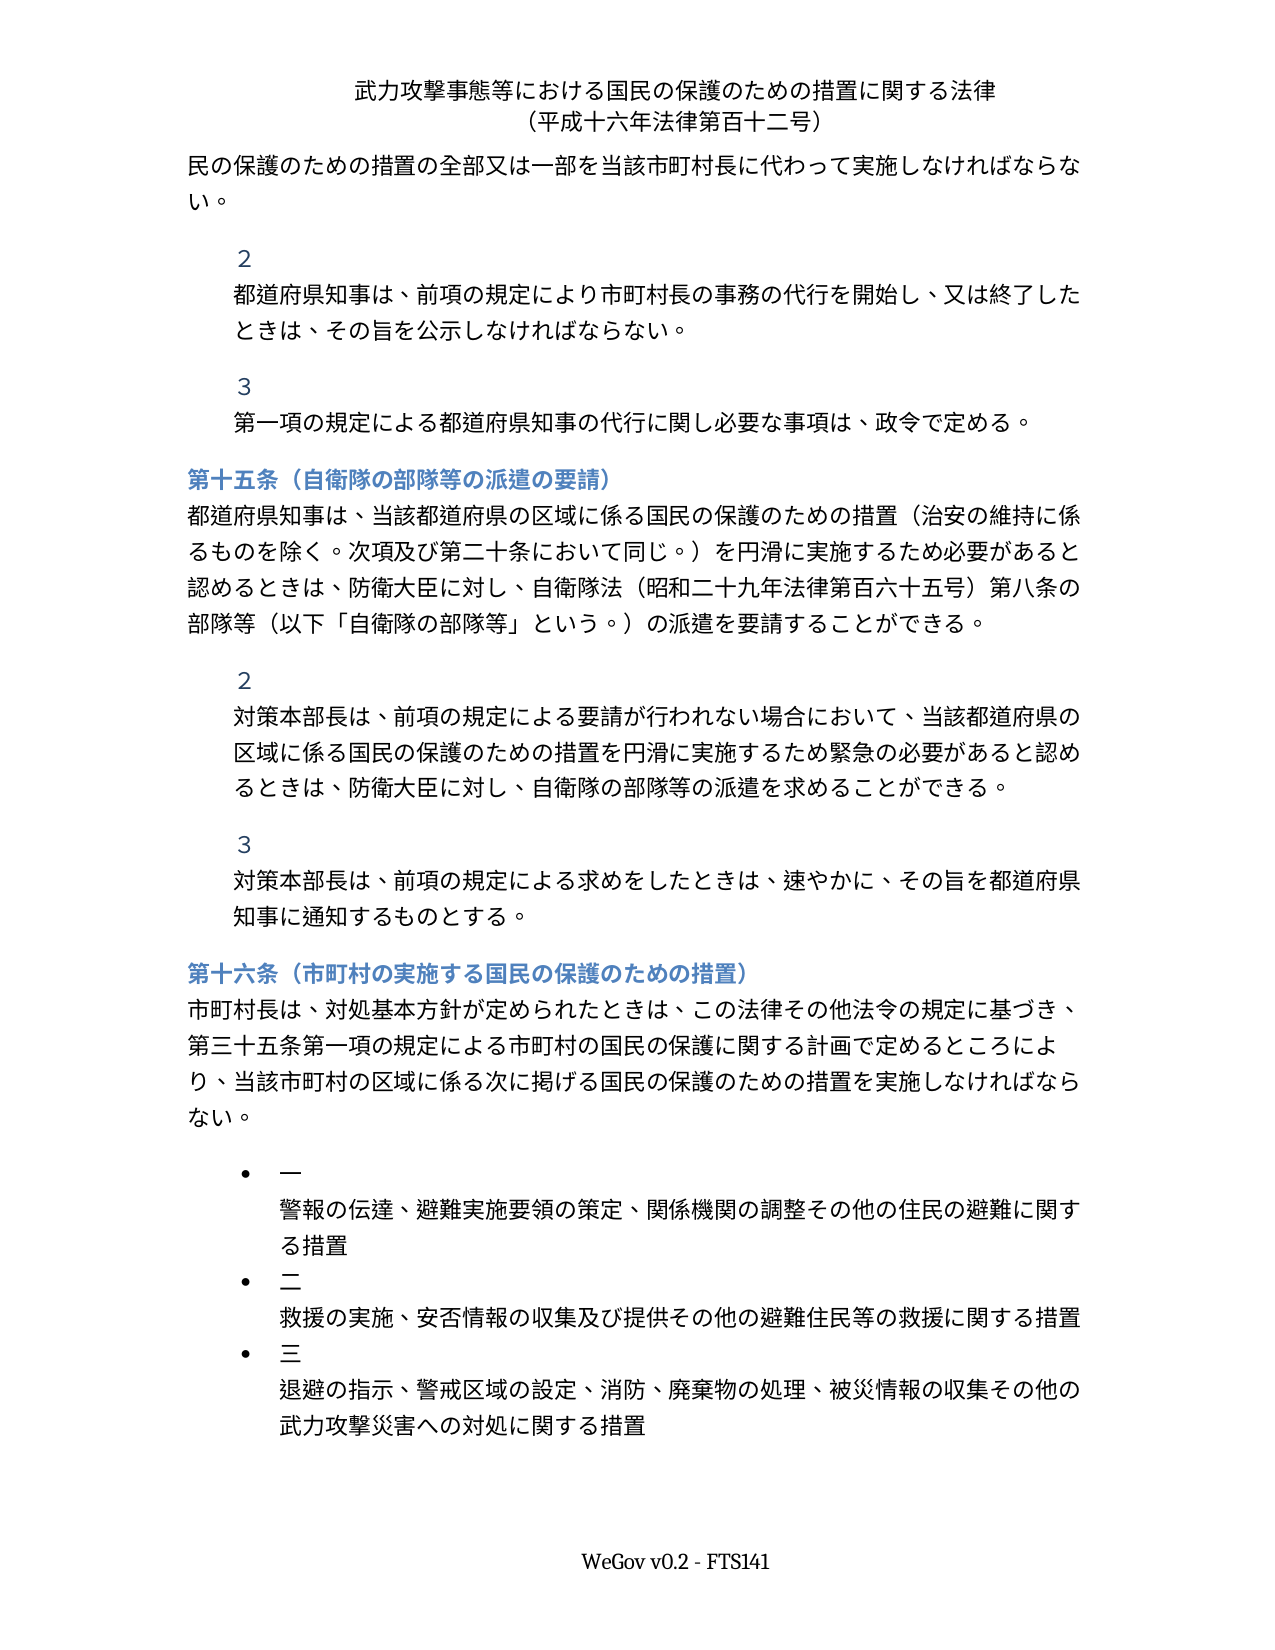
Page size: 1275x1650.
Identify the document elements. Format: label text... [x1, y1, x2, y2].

subtitle 第十六条（市町村の実施する国民の保護のための措置） [187, 958, 1087, 989]
text 市町村長は、対処基本方針が定められたときは、この法律その他法令の規定に基づき、第三十五条第一項の規定による市町村の国民の保護に関する計画で定めるところにより、当該市町村の区域に係る次に掲げる国民の保護のための措置を実施しなければならない。 [187, 994, 1087, 1133]
text 都道府県知事は、前項の規定により市町村長の事務の代行を開始し、又は終了したときは、その旨を公示しなければならない。 [233, 279, 1087, 346]
text 都道府県知事は、武力攻撃災害の発生により市町村がその全部又は大部分の事務を行うことができなくなったときは、当該市町村の長が実施すべき当該市町村の区域に係る国民の保護のための措置の全部又は一部を当該市町村長に代わって実施しなければならない。 [187, 150, 1087, 217]
subtitle ２ [233, 243, 1087, 274]
text 対策本部長は、前項の規定による求めをしたときは、速やかに、その旨を都道府県知事に通知するものとする。 [233, 865, 1087, 932]
list 二 救援の実施、安否情報の収集及び提供その他の避難住民等の救援に関する措置 [242, 1266, 1087, 1333]
subtitle ３ [233, 371, 1087, 403]
subtitle ２ [233, 664, 1087, 696]
text 都道府県知事は、当該都道府県の区域に係る国民の保護のための措置（治安の維持に係るものを除く。次項及び第二十条において同じ。）を円滑に実施するため必要があると認めるときは、防衛大臣に対し、自衛隊法（昭和二十九年法律第百六十五号）第八条の部隊等（以下「自衛隊の部隊等」という。）の派遣を要請することができる。 [187, 500, 1087, 639]
text 対策本部長は、前項の規定による要請が行われない場合において、当該都道府県の区域に係る国民の保護のための措置を円滑に実施するため緊急の必要があると認めるときは、防衛大臣に対し、自衛隊の部隊等の派遣を求めることができる。 [233, 701, 1087, 804]
text 第一項の規定による都道府県知事の代行に関し必要な事項は、政令で定める。 [233, 407, 1087, 438]
subtitle ３ [233, 829, 1087, 860]
subtitle 第十五条（自衛隊の部隊等の派遣の要請） [187, 464, 1087, 495]
list 三 退避の指示、警戒区域の設定、消防、廃棄物の処理、被災情報の収集その他の武力攻撃災害への対処に関する措置 [242, 1338, 1087, 1441]
list 一 警報の伝達、避難実施要領の策定、関係機関の調整その他の住民の避難に関する措置 [242, 1158, 1087, 1261]
